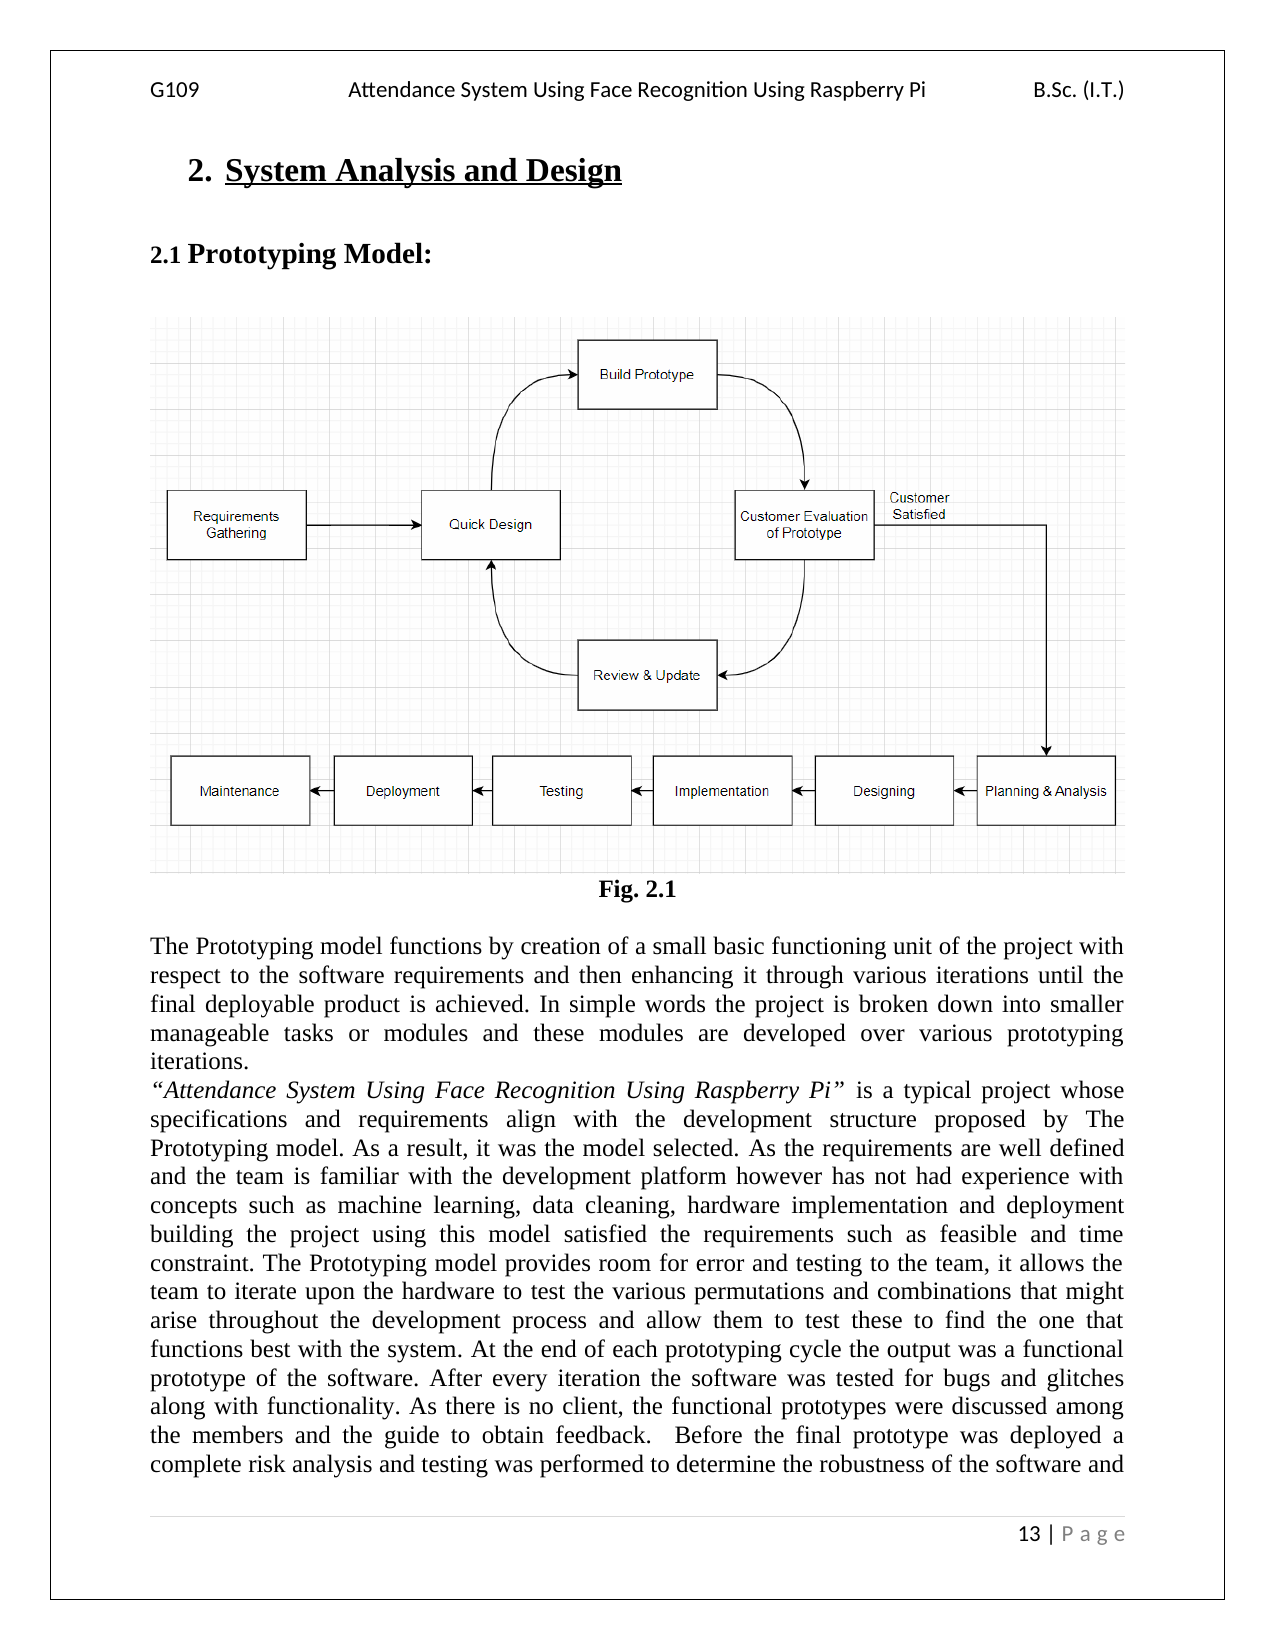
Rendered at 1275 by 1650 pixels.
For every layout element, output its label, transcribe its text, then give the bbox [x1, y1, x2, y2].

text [150, 1075, 1125, 1478]
text 2.1 Prototyping Model: [150, 236, 1125, 269]
list System Analysis and Design [187, 150, 1125, 188]
picture [150, 317, 1125, 874]
text The Prototyping model functions by creation of a small basic functioning unit of the project with respect to the software requirements and then enhancing it through various iterations until the final deployable product is achieved. In simple words the project is broken down into smaller manageable tasks or modules and these modules are developed over various prototyping iterations. [150, 931, 1125, 1075]
text Fig. 2.1 [150, 874, 1125, 903]
